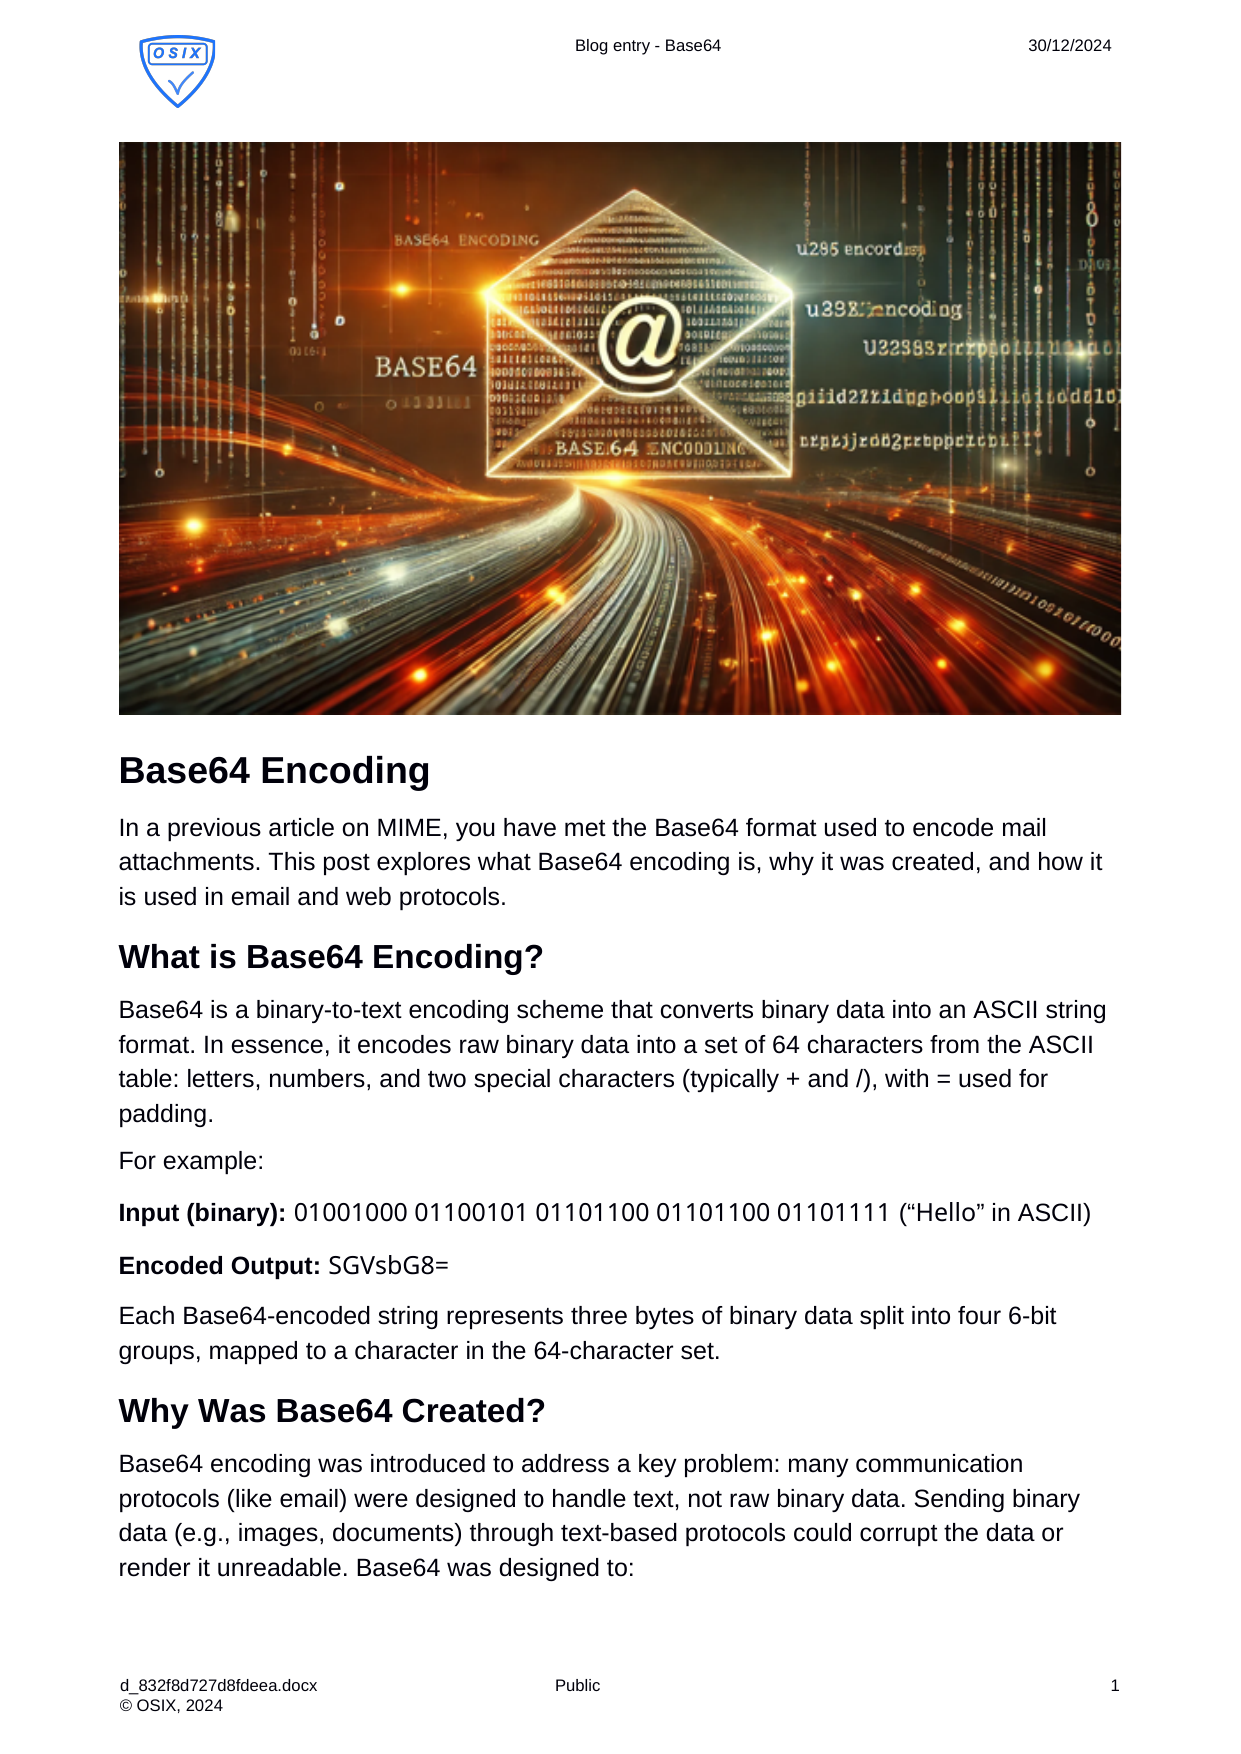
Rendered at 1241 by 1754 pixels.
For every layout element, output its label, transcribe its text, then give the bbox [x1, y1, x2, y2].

subtitle What is Base64 Encoding? [118, 937, 1122, 975]
text In a previous article on MIME, you have met the Base64 format used to encode mail attachments. This post explores what Base64 encoding is, why it was created, and how it is used in email and web protocols. [118, 812, 1122, 910]
text Each Base64-encoded string represents three bytes of binary data split into four 6-bit groups, mapped to a character in the 64-character set. [118, 1301, 1122, 1364]
text For example: [118, 1146, 1122, 1174]
text Encoded Output: SGVsbG8= [118, 1248, 1122, 1282]
subtitle Why Was Base64 Created? [118, 1391, 1122, 1429]
text Base64 is a binary-to-text encoding scheme that converts binary data into an ASCII string format. In essence, it encodes raw binary data into a set of 64 characters from the ASCII table: letters, numbers, and two special characters (typically + and /), with = used for padding. [118, 995, 1122, 1127]
picture [119, 142, 1122, 715]
picture [137, 35, 216, 108]
text Input (binary): 01001000 01100101 01101100 01101100 01101111 (“Hello” in ASCII) [118, 1195, 1122, 1229]
text Base64 encoding was introduced to address a key problem: many communication protocols (like email) were designed to handle text, not raw binary data. Sending binary data (e.g., images, documents) through text-based protocols could corrupt the data or render it unreadable. Base64 was designed to: [118, 1449, 1122, 1582]
